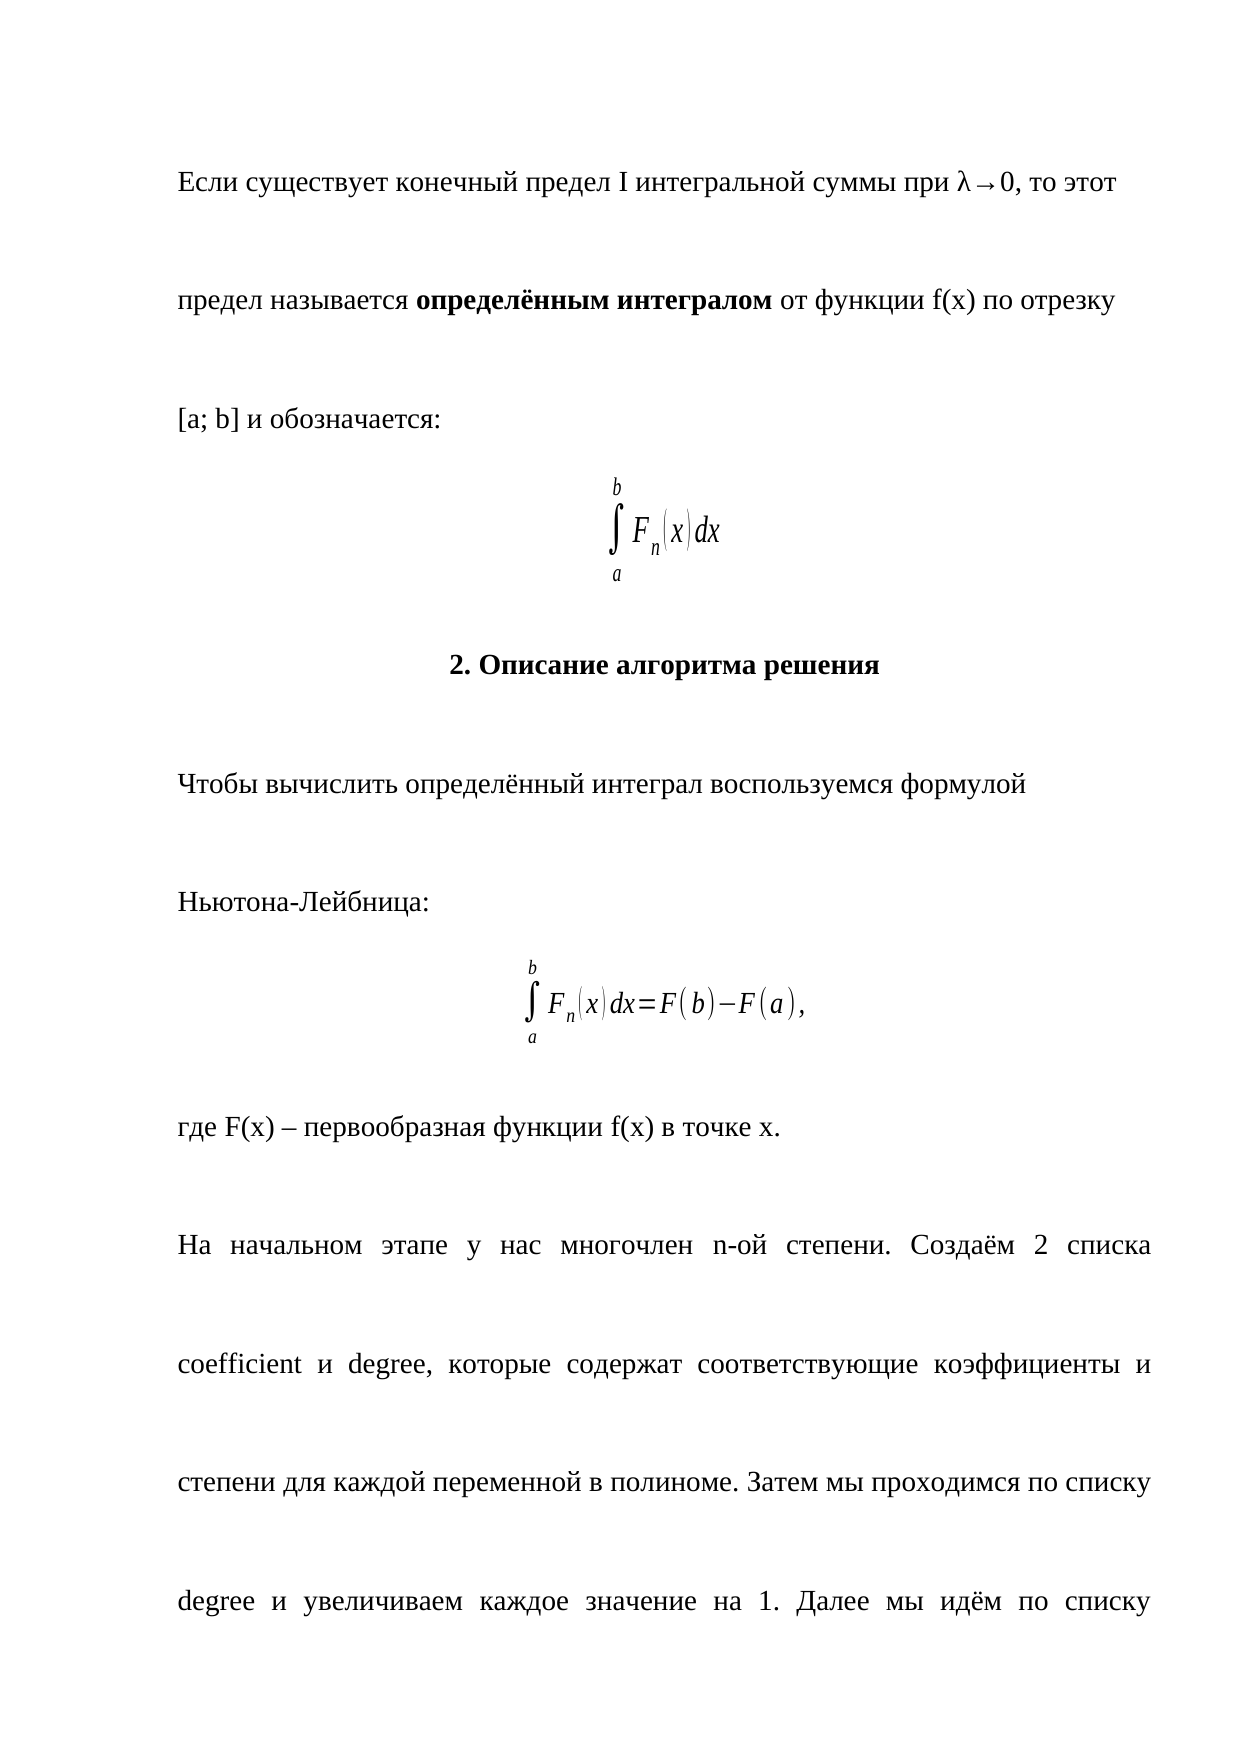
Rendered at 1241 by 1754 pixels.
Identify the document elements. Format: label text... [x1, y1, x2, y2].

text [177, 1182, 1152, 1616]
text где F(x) – первообразная функции f(x) в точке x. [177, 1063, 1152, 1142]
text Чтобы вычислить определённый интеграл воспользуемся формулой Ньютона-Лейбница: [177, 720, 1152, 918]
text Если существует конечный предел I интегральной суммы при λ→0, то этот предел называется определённым интегралом от функции f(x) по отрезку [177, 118, 1152, 316]
text [a; b] и обозначается: [177, 355, 1152, 434]
text 2. Описание алгоритма решения [177, 602, 1152, 681]
